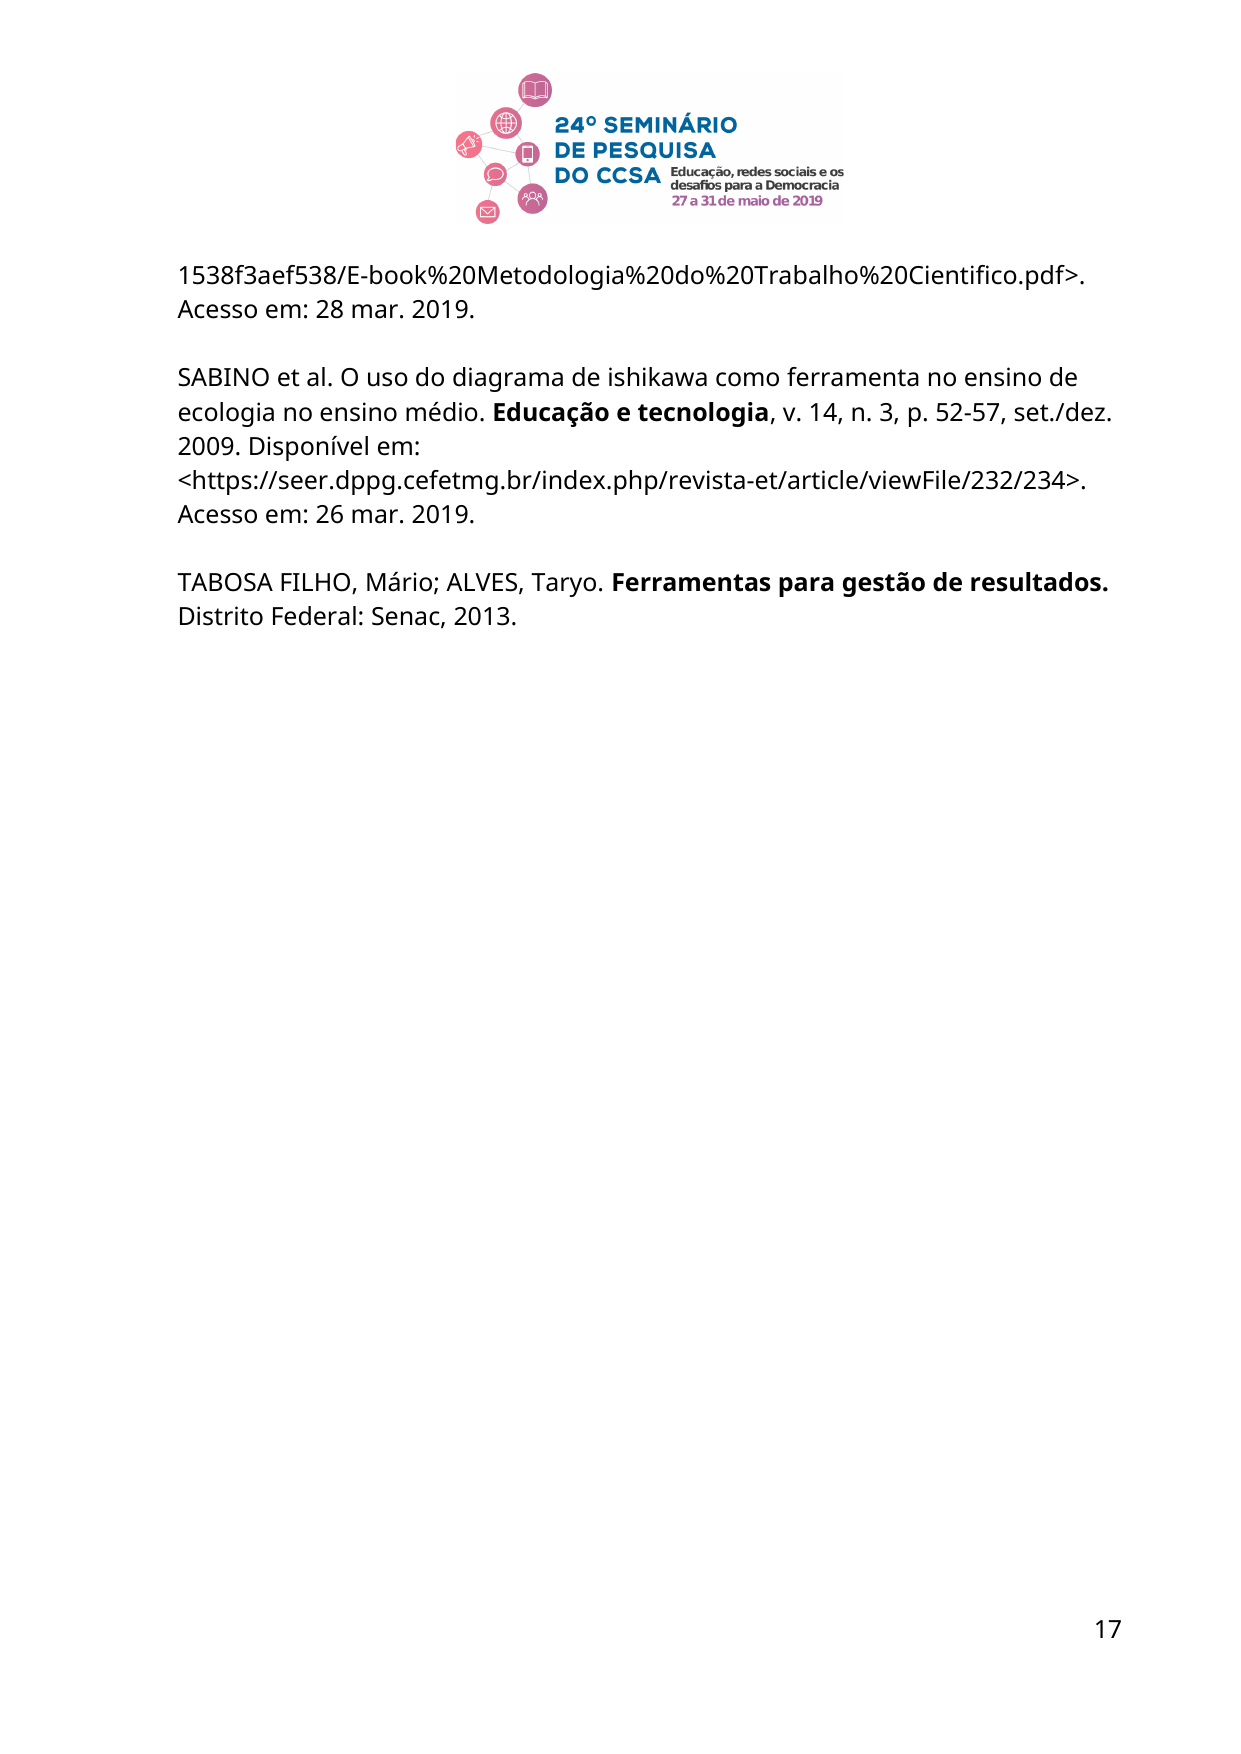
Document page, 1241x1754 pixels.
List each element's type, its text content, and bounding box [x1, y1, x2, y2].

picture [455, 73, 844, 224]
text SABINO et al. O uso do diagrama de ishikawa como ferramenta no ensino de ecologia no ensino médio. Educação e tecnologia, v. 14, n. 3, p. 52-57, set./dez. 2009. Disponível em: <https://seer.dppg.cefetmg.br/index.php/revista-et/article/viewFile/232/234>. Acesso em: 26 mar. 2019. [177, 360, 1122, 530]
text TABOSA FILHO, Mário; ALVES, Taryo. Ferramentas para gestão de resultados. Distrito Federal: Senac, 2013. [177, 564, 1122, 633]
